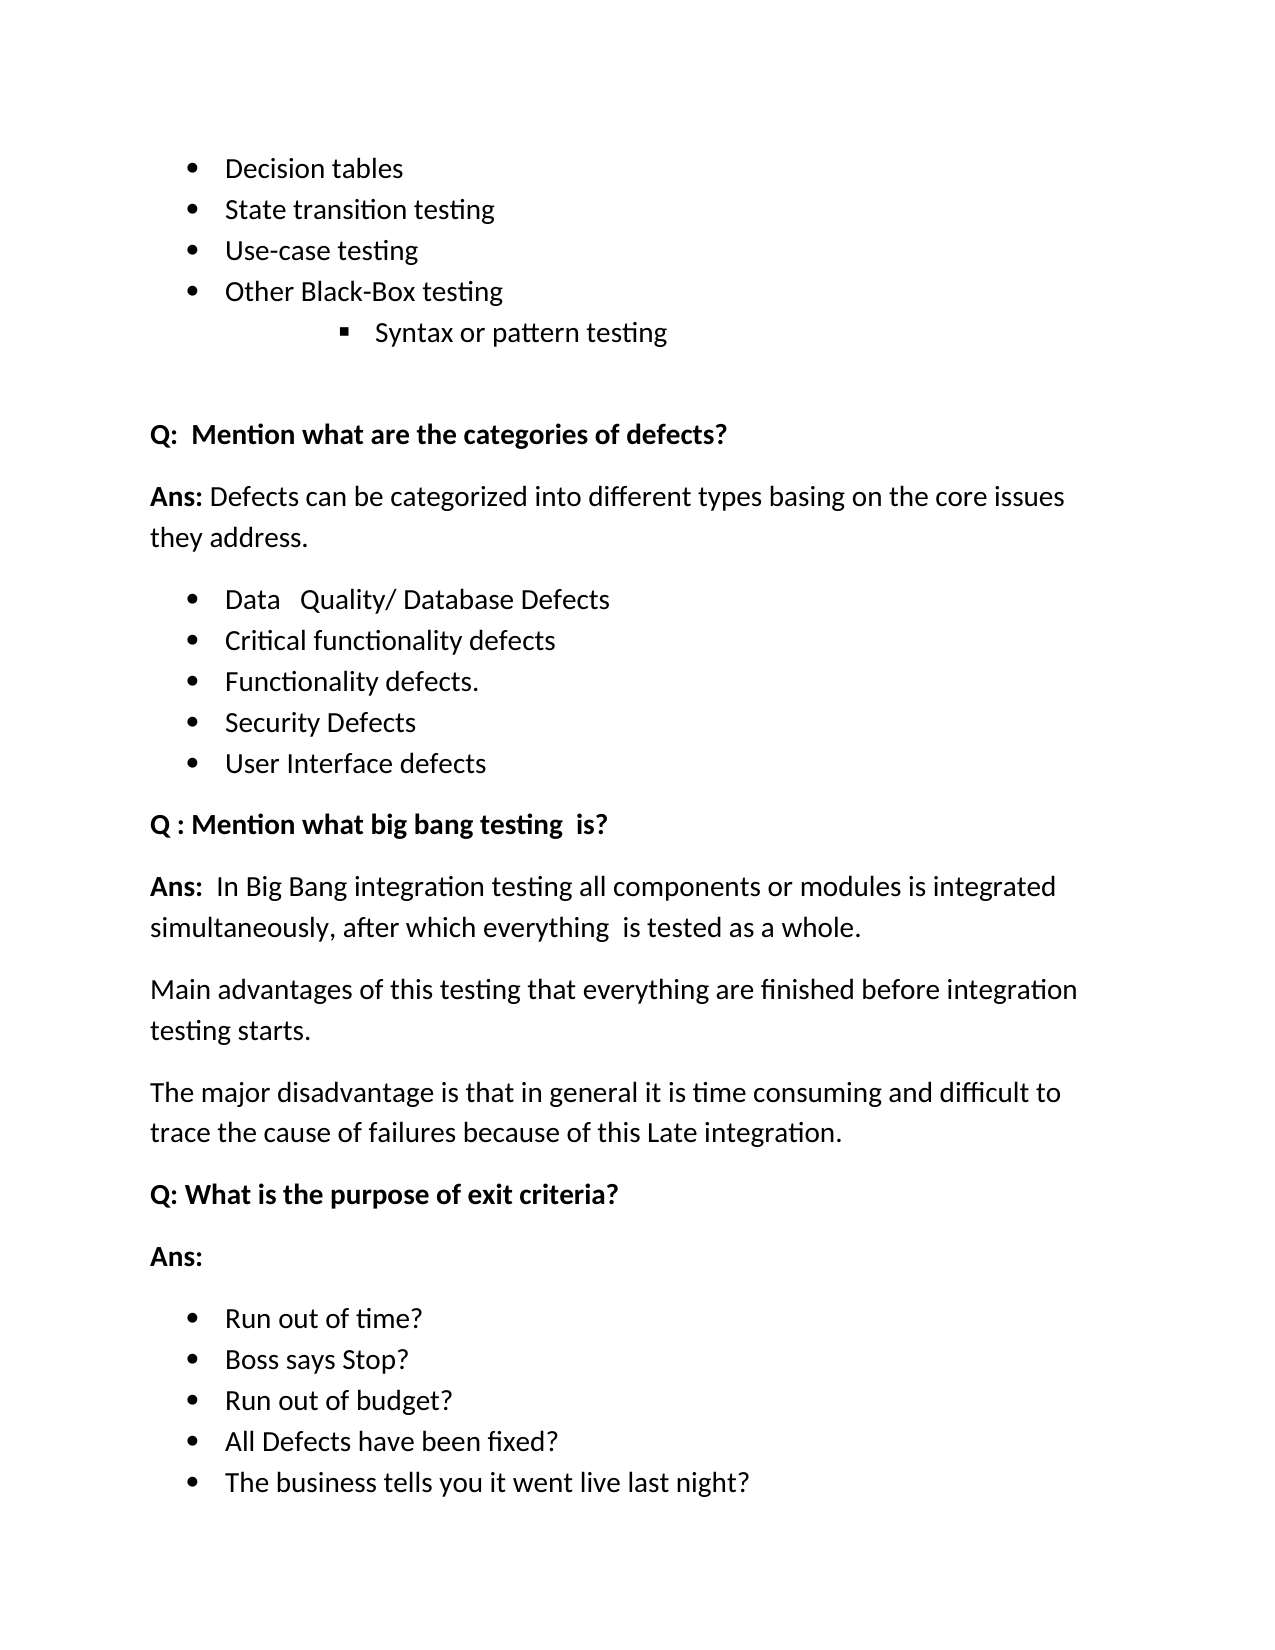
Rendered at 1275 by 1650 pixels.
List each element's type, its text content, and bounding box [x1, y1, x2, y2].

list Run out of budget? [187, 1382, 1125, 1417]
text Q: What is the purpose of exit criteria? [150, 1176, 1125, 1212]
list The business tells you it went live last night? [187, 1464, 1125, 1499]
list Run out of time? [187, 1300, 1125, 1336]
text Main advantages of this testing that everything are finished before integration testing starts. [150, 971, 1125, 1047]
list Data Quality/ Database Defects [187, 581, 1125, 617]
text Ans: In Big Bang integration testing all components or modules is integrated simultaneously, after which everything is tested as a whole. [150, 868, 1125, 945]
list Functionality defects. [187, 663, 1125, 698]
list State transition testing [187, 191, 1125, 227]
list User Interface defects [187, 745, 1125, 780]
list Security Defects [187, 704, 1125, 739]
list Boss says Stop? [187, 1341, 1125, 1376]
list Critical functionality defects [187, 622, 1125, 657]
list Use-case testing [187, 232, 1125, 267]
list Other Black-Box testing [187, 273, 1125, 308]
list All Defects have been fixed? [187, 1423, 1125, 1458]
text Ans: [150, 1238, 1125, 1274]
list Decision tables [187, 150, 1125, 186]
text Ans: Defects can be categorized into different types basing on the core issues they address. [150, 478, 1125, 555]
text The major disadvantage is that in general it is time consuming and difficult to trace the cause of failures because of this Late integration. [150, 1074, 1125, 1150]
text Q : Mention what big bang testing is? [150, 806, 1125, 842]
text Q: Mention what are the categories of defects? [150, 416, 1125, 452]
list Syntax or pattern testing [337, 314, 1125, 349]
